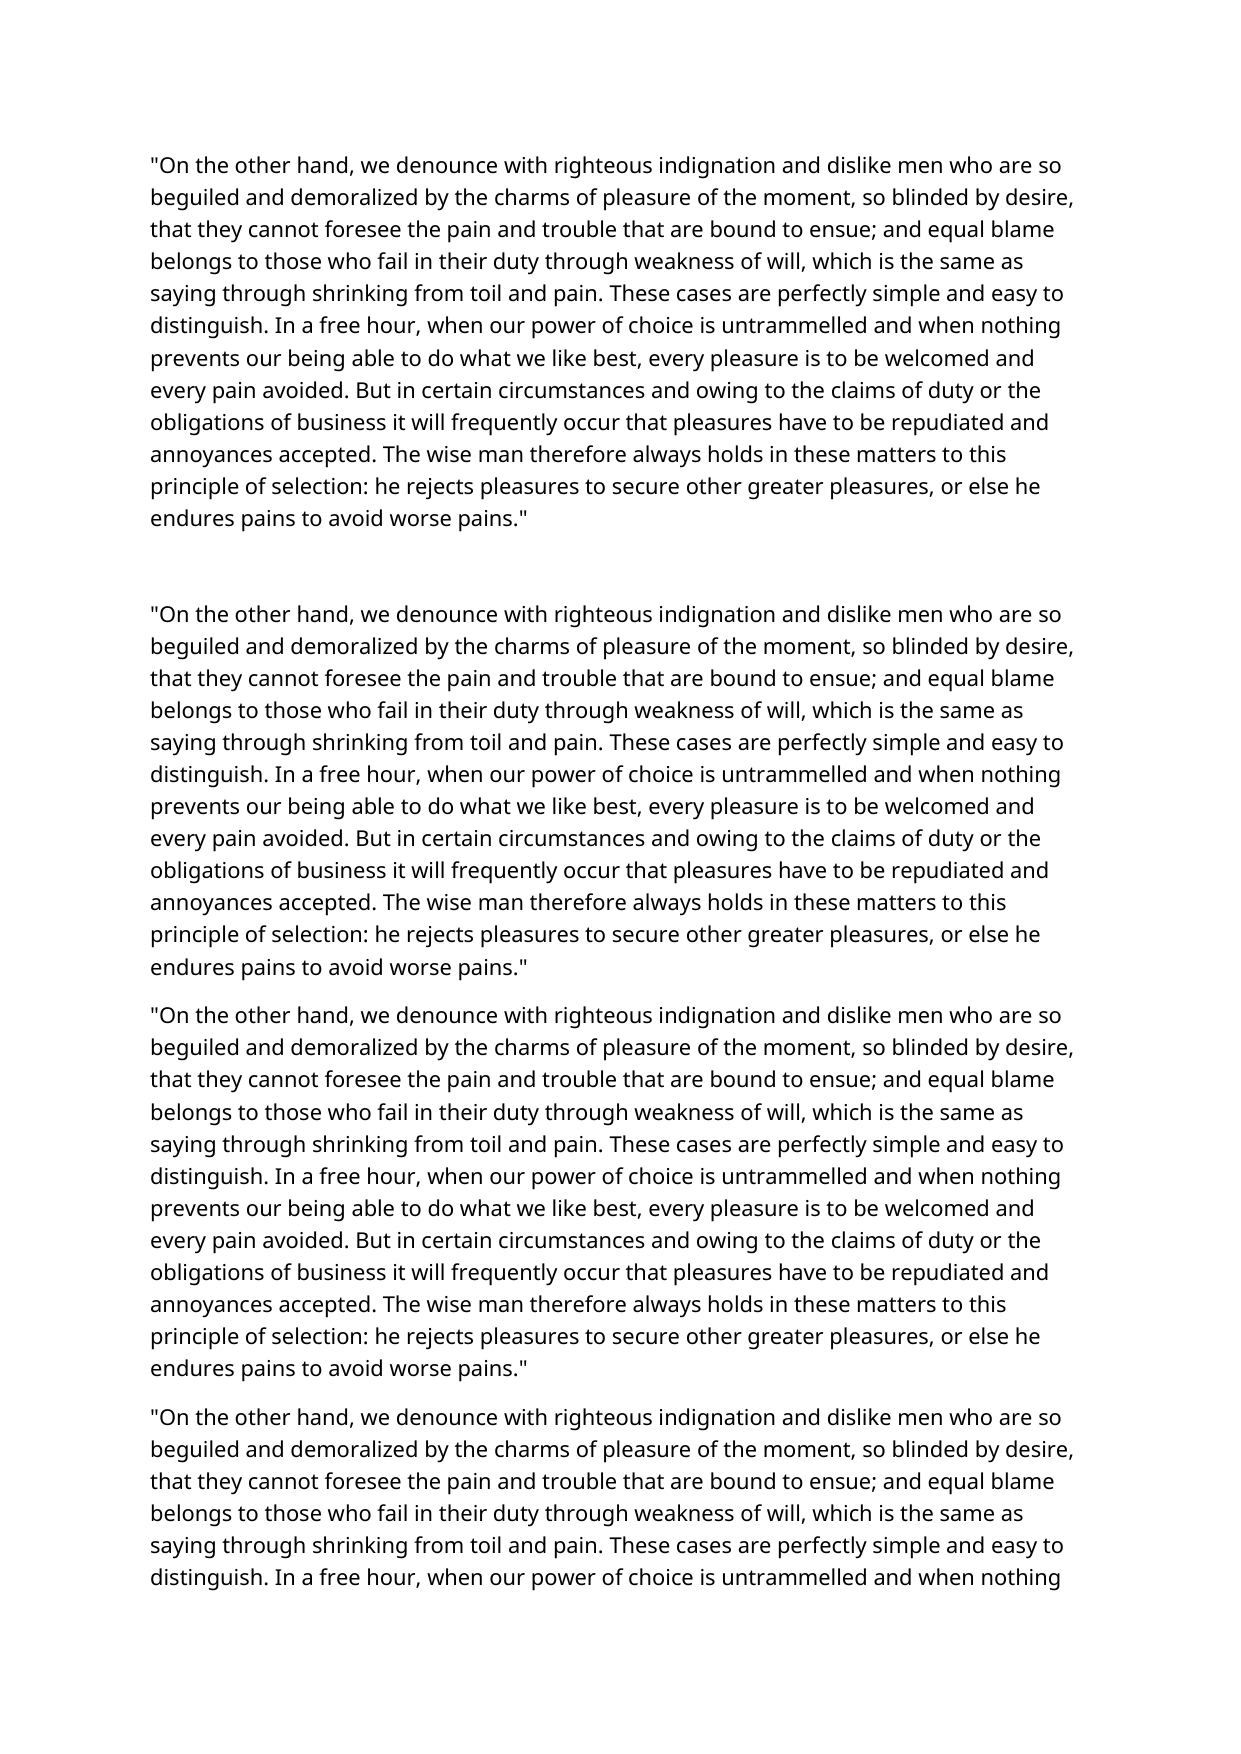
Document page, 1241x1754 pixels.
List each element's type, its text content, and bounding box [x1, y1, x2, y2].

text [150, 150, 1090, 533]
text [150, 1402, 1090, 1592]
